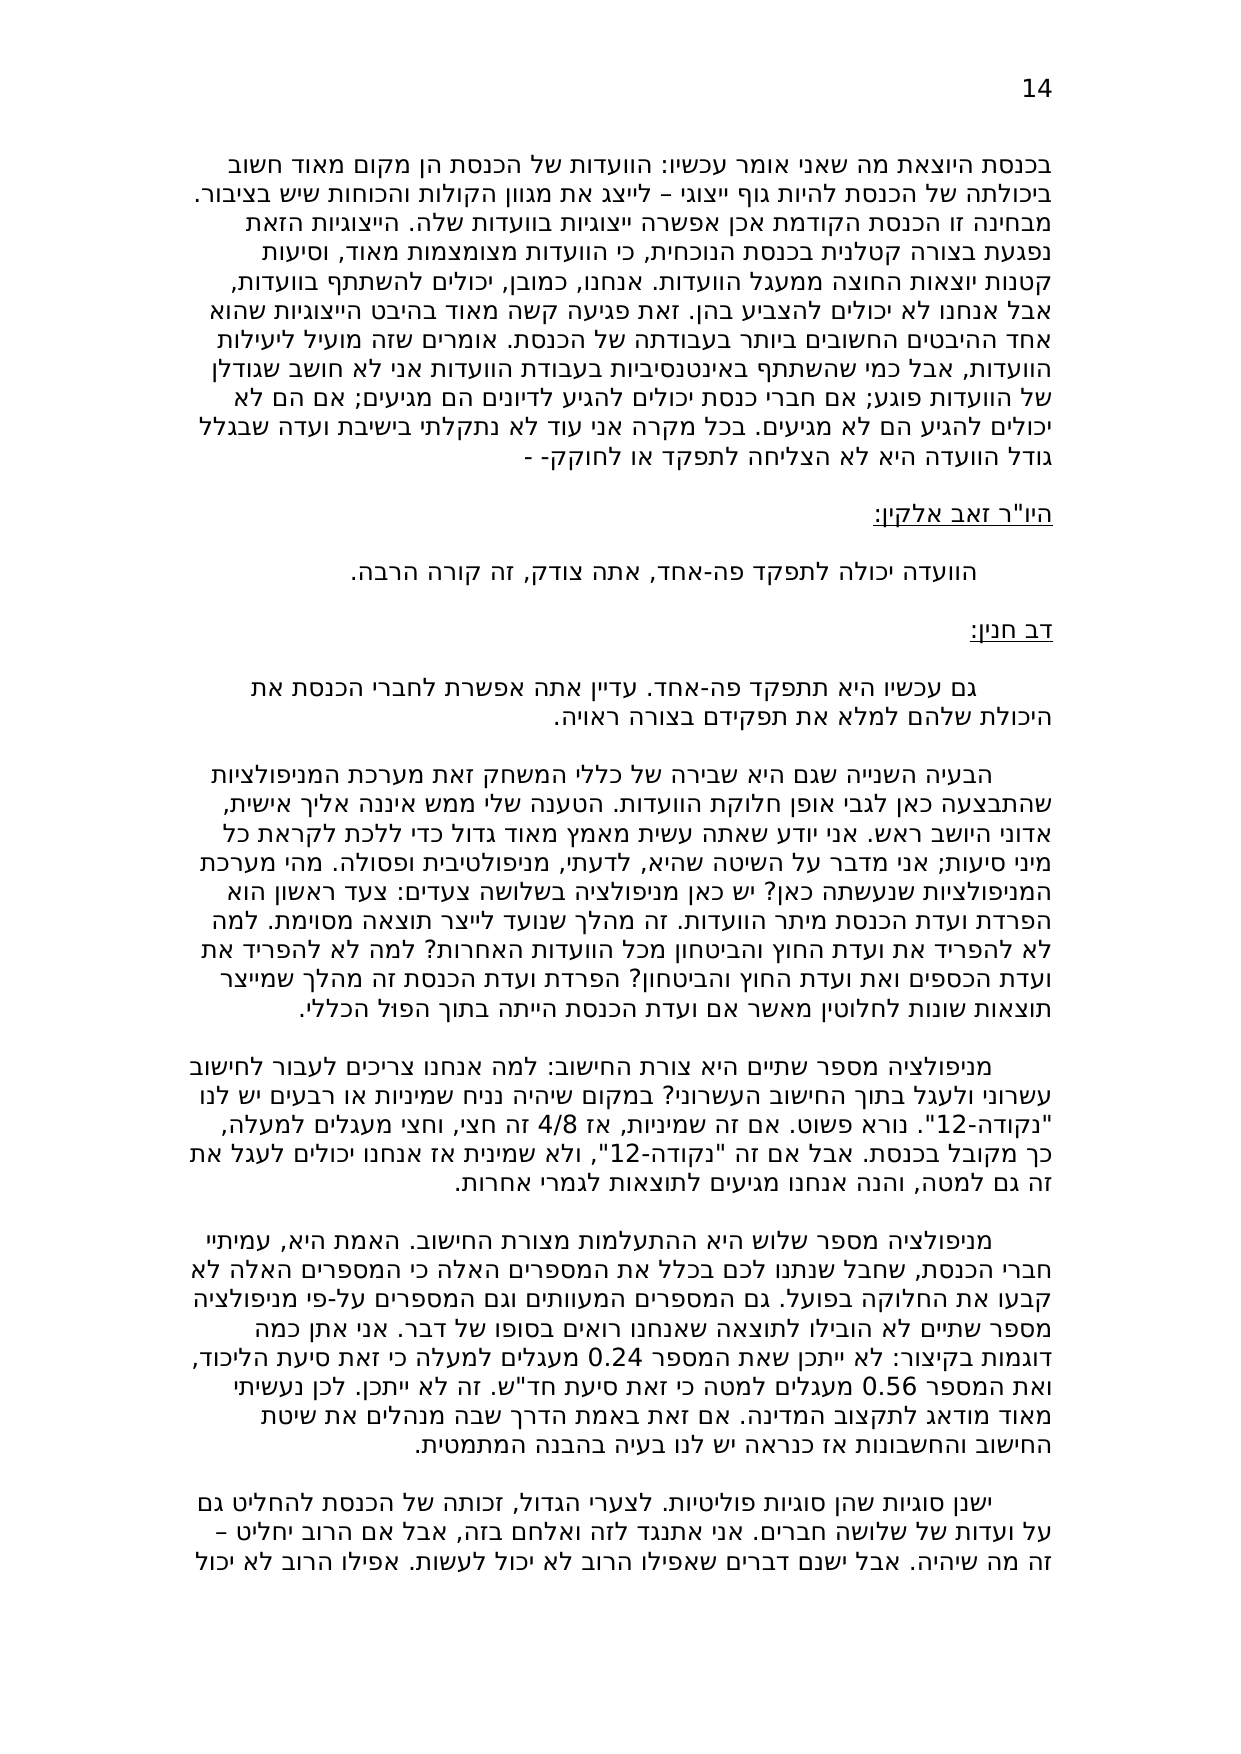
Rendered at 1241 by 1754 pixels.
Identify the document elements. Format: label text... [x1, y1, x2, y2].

text היו"ר זאב אלקין: [187, 499, 1053, 529]
text גם עכשיו היא תתפקד פה-אחד. עדיין אתה אפשרת לחברי הכנסת את היכולת שלהם למלא את תפקידם בצורה ראויה. [187, 673, 1053, 732]
text הבעיה השנייה שגם היא שבירה של כללי המשחק זאת מערכת המניפולציות שהתבצעה כאן לגבי אופן חלוקת הוועדות. הטענה שלי ממש איננה אליך אישית, אדוני היושב ראש. אני יודע שאתה עשית מאמץ מאוד גדול כדי ללכת לקראת כל מיני סיעות; אני מדבר על השיטה שהיא, לדעתי, מניפולטיבית ופסולה. מהי מערכת המניפולציות שנעשתה כאן? יש כאן מניפולציה בשלושה צעדים: צעד ראשון הוא הפרדת ועדת הכנסת מיתר הוועדות. זה מהלך שנועד לייצר תוצאה מסוימת. למה לא להפריד את ועדת החוץ והביטחון מכל הוועדות האחרות? למה לא להפריד את ועדת הכספים ואת ועדת החוץ והביטחון? הפרדת ועדת הכנסת זה מהלך שמייצר תוצאות שונות לחלוטין מאשר אם ועדת הכנסת הייתה בתוך הפוּל הכללי. [187, 760, 1053, 1023]
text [187, 150, 1053, 471]
text מניפולציה מספר שלוש היא ההתעלמות מצורת החישוב. האמת היא, עמיתיי חברי הכנסת, שחבל שנתנו לכם בכלל את המספרים האלה כי המספרים האלה לא קבעו את החלוקה בפועל. גם המספרים המעוותים וגם המספרים על-פי מניפולציה מספר שתיים לא הובילו לתוצאה שאנחנו רואים בסופו של דבר. אני אתן כמה דוגמות בקיצור: לא ייתכן שאת המספר 0.24 מעגלים למעלה כי זאת סיעת הליכוד, ואת המספר 0.56 מעגלים למטה כי זאת סיעת חד"ש. זה לא ייתכן. לכן נעשיתי מאוד מודאג לתקצוב המדינה. אם זאת באמת הדרך שבה מנהלים את שיטת החישוב והחשבונות אז כנראה יש לנו בעיה בהבנה המתמטית. [187, 1226, 1053, 1459]
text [187, 1488, 1053, 1576]
text מניפולציה מספר שתיים היא צורת החישוב: למה אנחנו צריכים לעבור לחישוב עשרוני ולעגל בתוך החישוב העשרוני? במקום שיהיה נניח שמיניות או רבעים יש לנו "נקודה-12". נורא פשוט. אם זה שמיניות, אז 4/8 זה חצי, וחצי מעגלים למעלה, כך מקובל בכנסת. אבל אם זה "נקודה-12", ולא שמינית אז אנחנו יכולים לעגל את זה גם למטה, והנה אנחנו מגיעים לתוצאות לגמרי אחרות. [187, 1052, 1053, 1197]
text הוועדה יכולה לתפקד פה-אחד, אתה צודק, זה קורה הרבה. [187, 557, 1053, 587]
subtitle דב חנין: [187, 615, 1053, 644]
